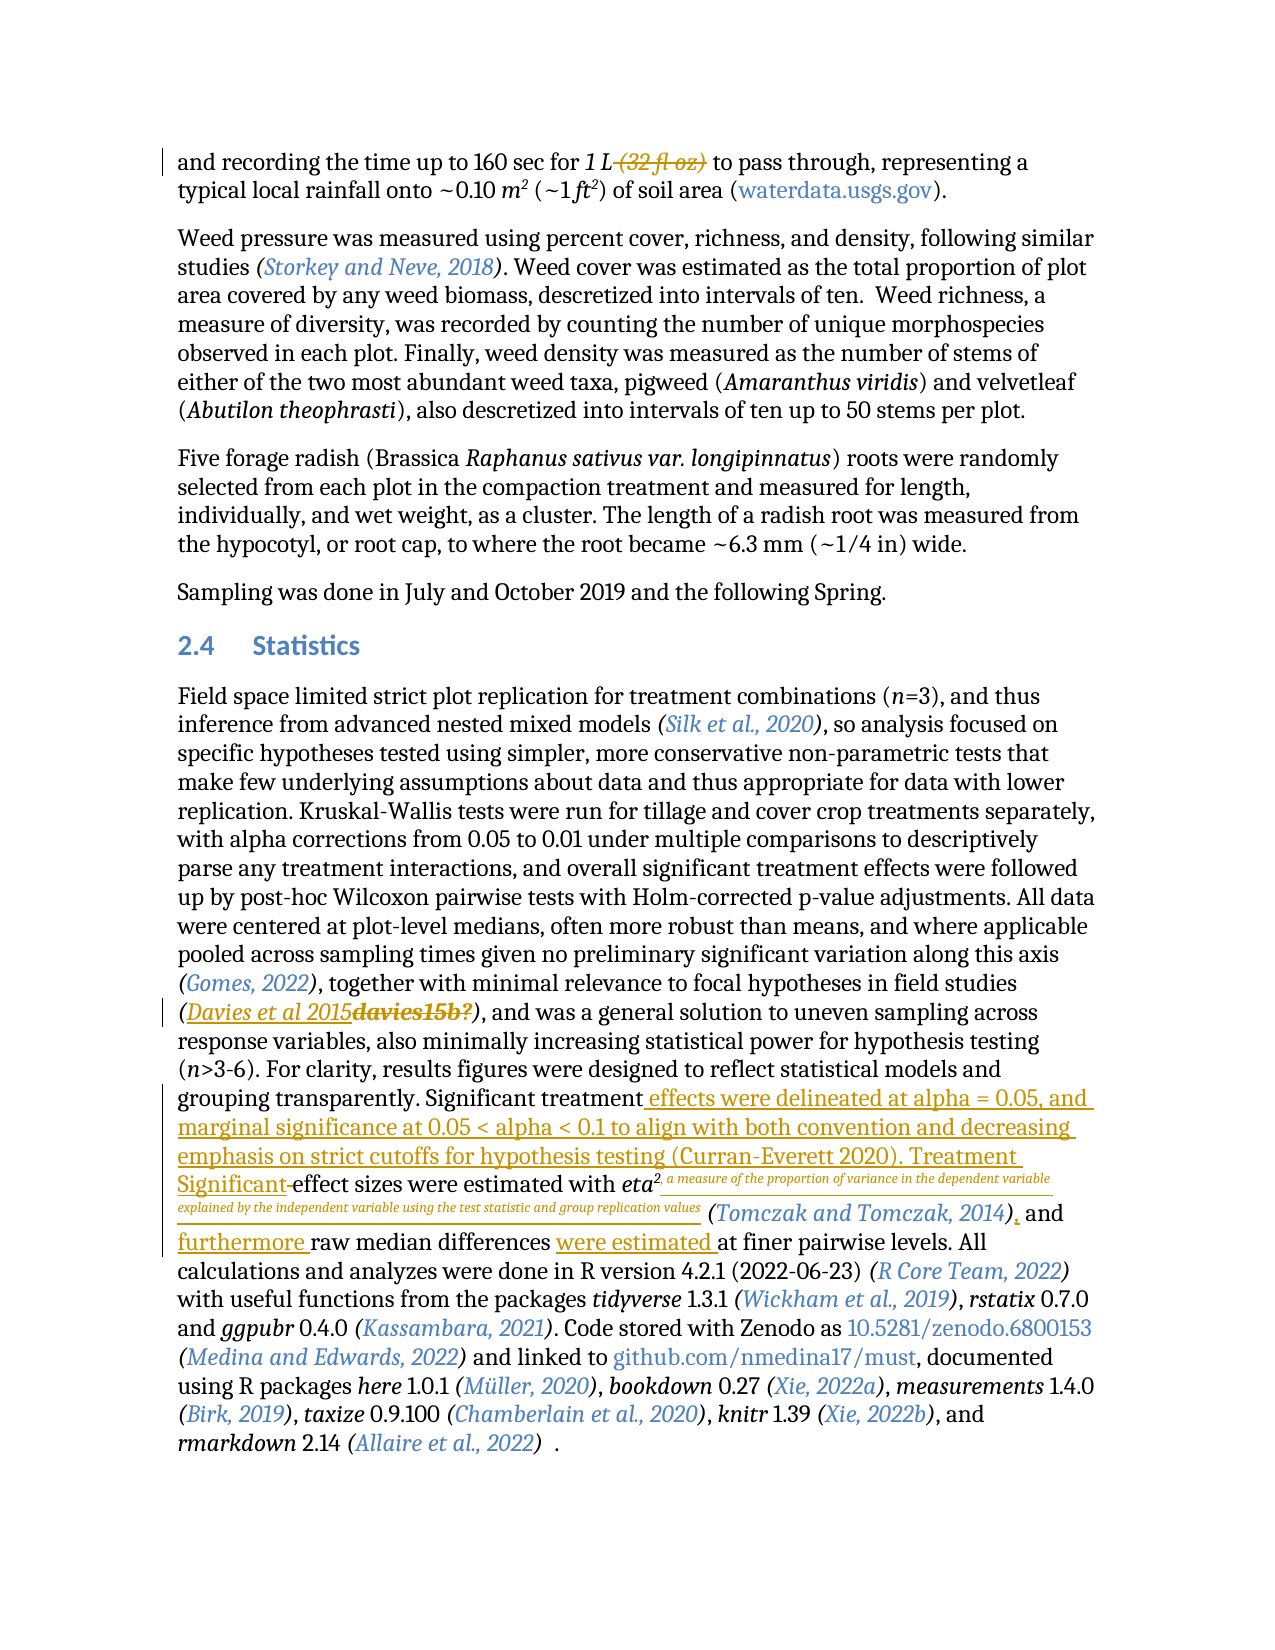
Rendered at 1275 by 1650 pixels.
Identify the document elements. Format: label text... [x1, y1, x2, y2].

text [177, 148, 1098, 205]
text Sampling was done in July and October 2019 and the following Spring. [177, 578, 1098, 606]
subtitle 2.4 Statistics [177, 627, 1098, 663]
text Five forage radish (Brassica Raphanus sativus var. longipinnatus) roots were randomly selected from each plot in the compaction treatment and measured for length, individually, and wet weight, as a cluster. The length of a radish root was measured from the hypocotyl, or root cap, to where the root became ~6.3 mm (~1⁄4 in) wide. [177, 444, 1098, 559]
text Field space limited strict plot replication for treatment combinations (n=3), and thus inference from advanced nested mixed models (Silk et al., 2020), so analysis focused on specific hypotheses tested using simpler, more conservative non-parametric tests that make few underlying assumptions about data and thus appropriate for data with lower replication. Kruskal-Wallis tests were run for tillage and cover crop treatments separately, with alpha corrections from 0.05 to 0.01 under multiple comparisons to descriptively parse any treatment interactions, and overall significant treatment effects were followed up by post-hoc Wilcoxon pairwise tests with Holm-corrected p-value adjustments. All data were centered at plot-level medians, often more robust than means, and where applicable pooled across sampling times given no preliminary significant variation along this axis (Gomes, 2022), together with minimal relevance to focal hypotheses in field studies (), and was a general solution to uneven sampling across response variables, also minimally increasing statistical power for hypothesis testing (n>3-6). For clarity, results figures were designed to reflect statistical models and grouping transparently. Significant treatmenteffect sizes were estimated with eta2 (Tomczak and Tomczak, 2014) and raw median differences at finer pairwise levels. All calculations and analyzes were done in R version 4.2.1 (2022-06-23) (R Core Team, 2022) with useful functions from the packages tidyverse 1.3.1 (Wickham et al., 2019), rstatix 0.7.0 and ggpubr 0.4.0 (Kassambara, 2021). Code stored with Zenodo as 10.5281/zenodo.6800153 (Medina and Edwards, 2022) and linked to github.com/nmedina17/must, documented using R packages here 1.0.1 (Müller, 2020), bookdown 0.27 (Xie, 2022a), measurements 1.4.0 (Birk, 2019), taxize 0.9.100 (Chamberlain et al., 2020), knitr 1.39 (Xie, 2022b), and rmarkdown 2.14 (Allaire et al., 2022) . [177, 682, 1098, 1458]
text Weed pressure was measured using percent cover, richness, and density, following similar studies (Storkey and Neve, 2018). Weed cover was estimated as the total proportion of plot area covered by any weed biomass, descretized into intervals of ten. Weed richness, a measure of diversity, was recorded by counting the number of unique morphospecies observed in each plot. Finally, weed density was measured as the number of stems of either of the two most abundant weed taxa, pigweed (Amaranthus viridis) and velvetleaf (Abutilon theophrasti), also descretized into intervals of ten up to 50 stems per plot. [177, 224, 1098, 425]
